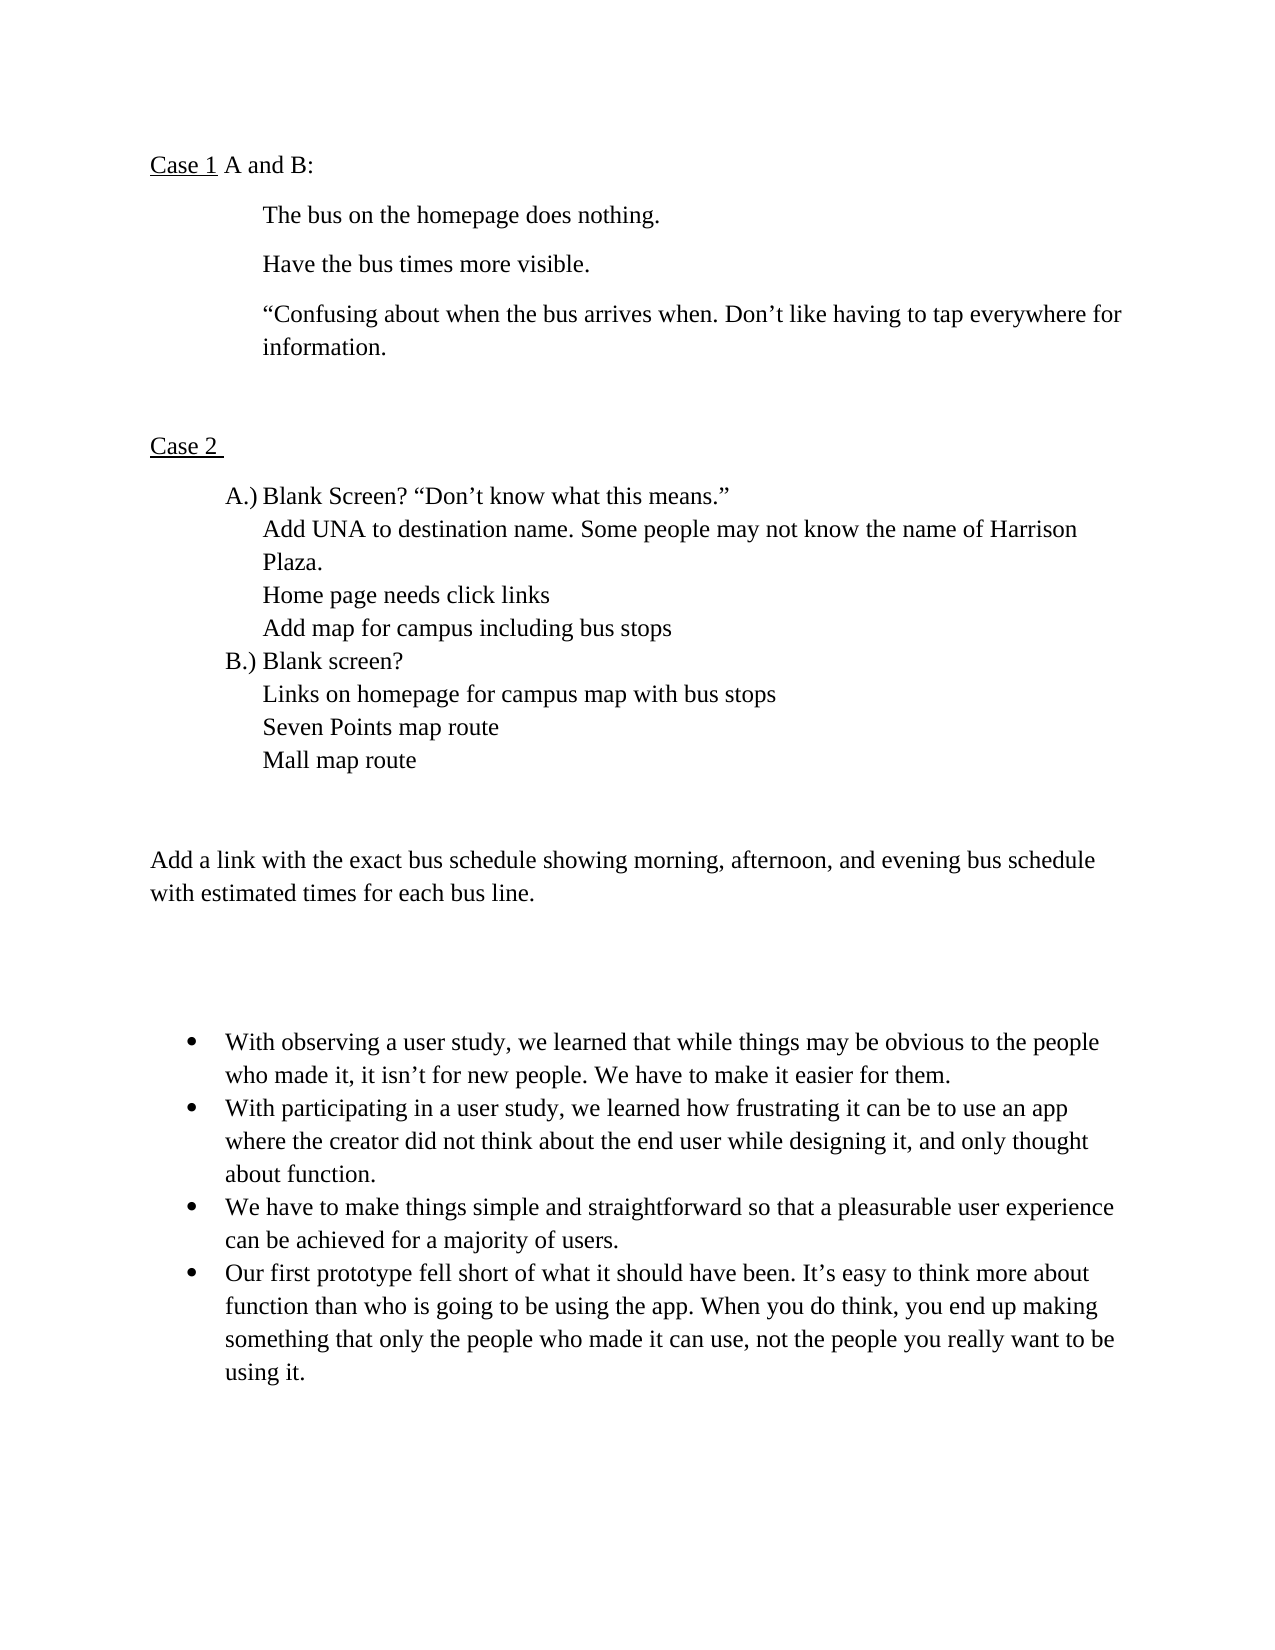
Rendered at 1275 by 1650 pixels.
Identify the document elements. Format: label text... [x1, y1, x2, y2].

text Case 2 [150, 431, 1125, 460]
list With participating in a user study, we learned how frustrating it can be to use an app where the creator did not think about the end user while designing it, and only thought about function. [187, 1093, 1125, 1188]
text Case 1 A and B: [150, 150, 1125, 179]
list Seven Points map route [262, 712, 1125, 741]
text The bus on the homepage does nothing. [187, 200, 1125, 228]
list Add map for campus including bus stops [262, 613, 1125, 642]
list Add UNA to destination name. Some people may not know the name of Harrison Plaza. [262, 514, 1125, 576]
list We have to make things simple and straightforward so that a pleasurable user experience can be achieved for a majority of users. [187, 1192, 1125, 1254]
text Add a link with the exact bus schedule showing morning, afternoon, and evening bus schedule with estimated times for each bus line. [150, 845, 1125, 906]
list With observing a user study, we learned that while things may be obvious to the people who made it, it isn’t for new people. We have to make it easier for them. [187, 1027, 1125, 1088]
list Mall map route [262, 745, 1125, 774]
list Blank Screen? “Don’t know what this means.” [225, 481, 1125, 510]
text Have the bus times more visible. [187, 249, 1125, 278]
list Our first prototype fell short of what it should have been. It’s easy to think more about function than who is going to be using the app. When you do think, you end up making something that only the people who made it can use, not the people you really want to be using it. [187, 1258, 1125, 1386]
list Links on homepage for campus map with bus stops [262, 679, 1125, 708]
list Blank screen? [225, 646, 1125, 675]
list Home page needs click links [262, 580, 1125, 609]
text “Confusing about when the bus arrives when. Don’t like having to tap everywhere for information. [262, 299, 1125, 361]
